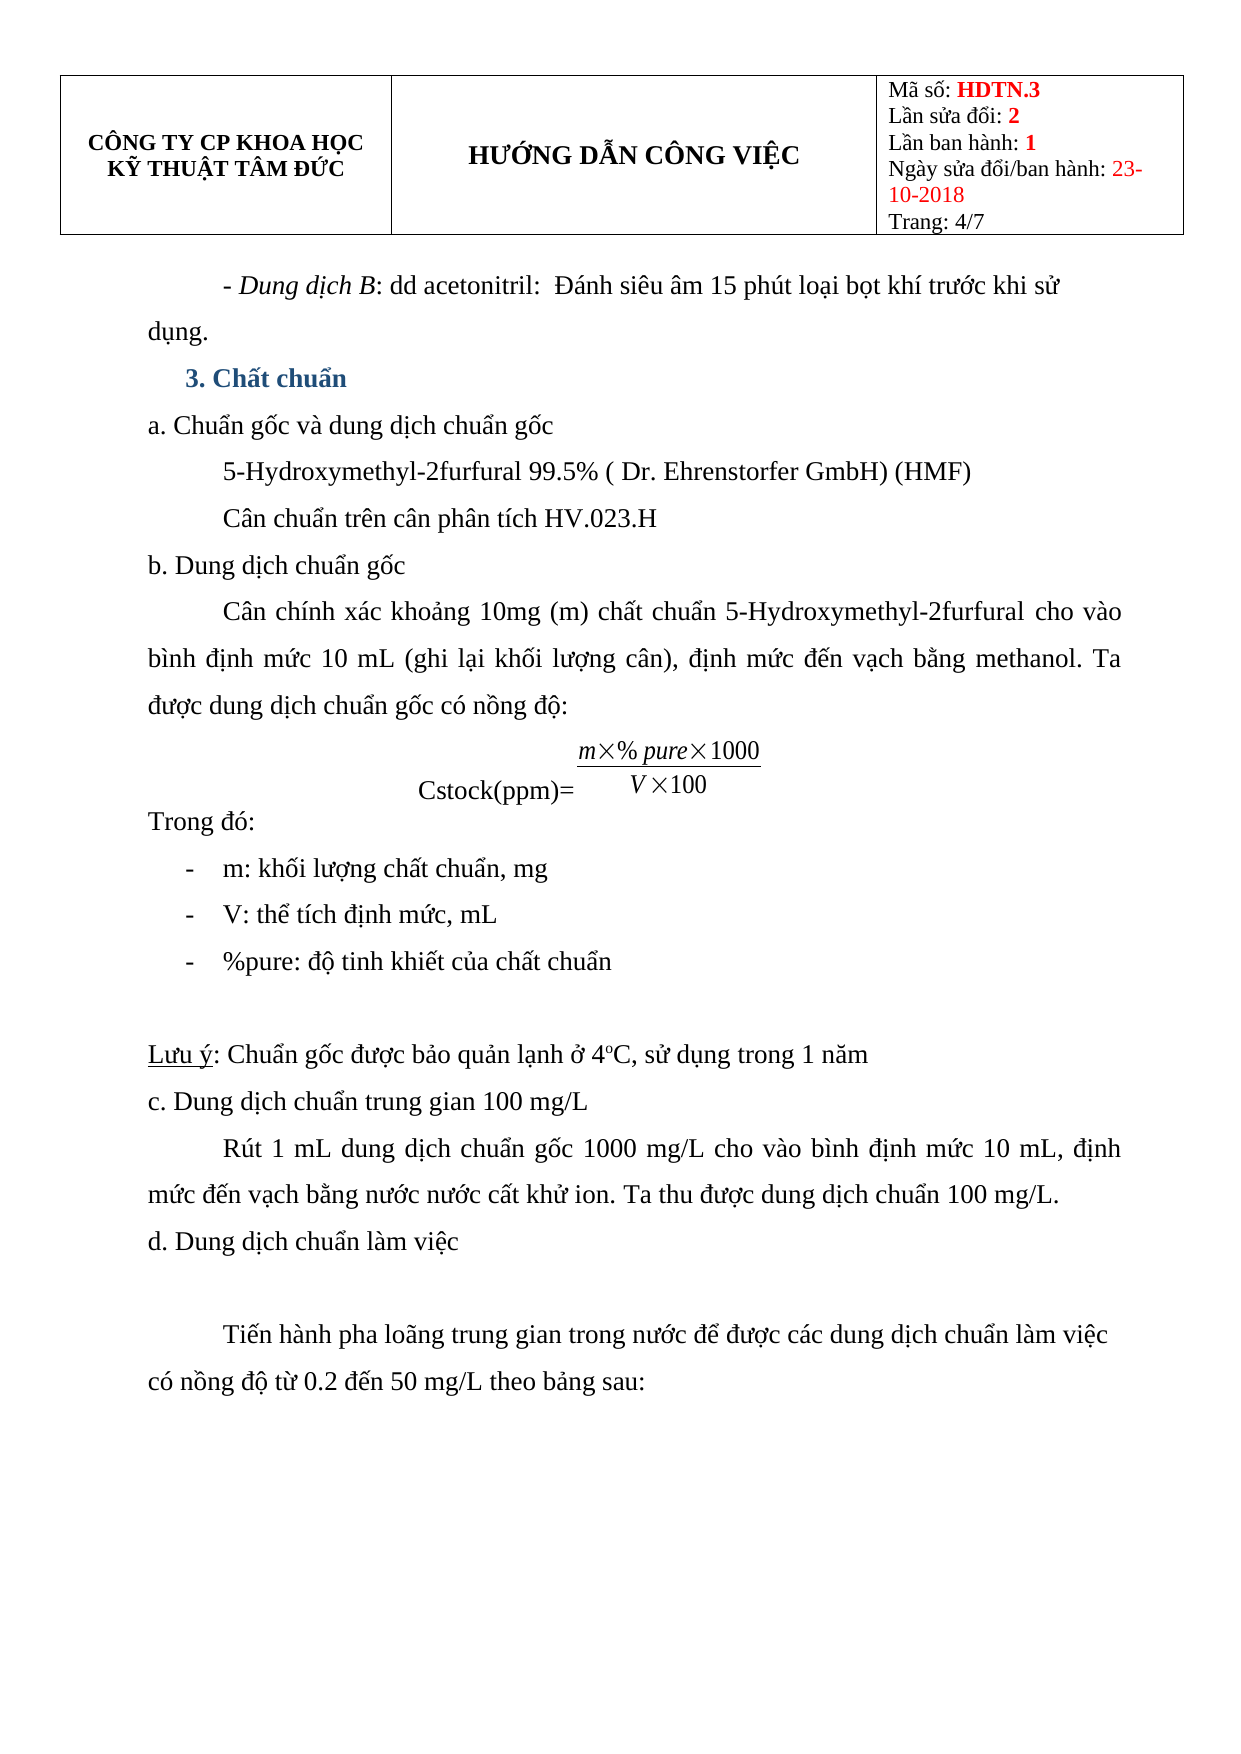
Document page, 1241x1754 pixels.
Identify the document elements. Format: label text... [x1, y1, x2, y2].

text Cân chuẩn trên cân phân tích HV.023.H [148, 502, 1122, 533]
text Tiến hành pha loãng trung gian trong nước để được các dung dịch chuẩn làm việc có nồng độ từ 0.2 đến 50 mg/L theo bảng sau: [148, 1319, 1122, 1396]
text Trong đó: [148, 805, 1122, 836]
text c. Dung dịch chuẩn trung gian 100 mg/L [148, 1085, 1122, 1116]
text Lưu ý: Chuẩn gốc được bảo quản lạnh ở 4oC, sử dụng trong 1 năm [148, 1039, 1122, 1070]
text Cstock(ppm)= [148, 735, 1122, 805]
list m: khối lượng chất chuẩn, mg [185, 852, 1122, 883]
list V: thể tích định mức, mL [185, 899, 1122, 930]
text 5-Hydroxymethyl-2furfural 99.5% ( Dr. Ehrenstorfer GmbH) (HMF) [148, 455, 1122, 487]
list %pure: độ tinh khiết của chất chuẩn [185, 945, 1122, 976]
subtitle 3. Chất chuẩn [148, 362, 1122, 393]
text Cân chính xác khoảng 10mg (m) chất chuẩn 5-Hydroxymethyl-2furfural cho vào bình định mức 10 mL (ghi lại khối lượng cân), định mức đến vạch bằng methanol. Ta được dung dịch chuẩn gốc có nồng độ: [148, 595, 1122, 720]
text a. Chuẩn gốc và dung dịch chuẩn gốc [148, 409, 1122, 440]
text Rút 1 mL dung dịch chuẩn gốc 1000 mg/L cho vào bình định mức 10 mL, định mức đến vạch bằng nước nước cất khử ion. Ta thu được dung dịch chuẩn 100 mg/L. [148, 1132, 1122, 1210]
text b. Dung dịch chuẩn gốc [148, 549, 1122, 580]
text d. Dung dịch chuẩn làm việc [148, 1225, 1122, 1256]
text - Dung dịch B: dd acetonitril: Đánh siêu âm 15 phút loại bọt khí trước khi sử dụng. [148, 269, 1122, 347]
